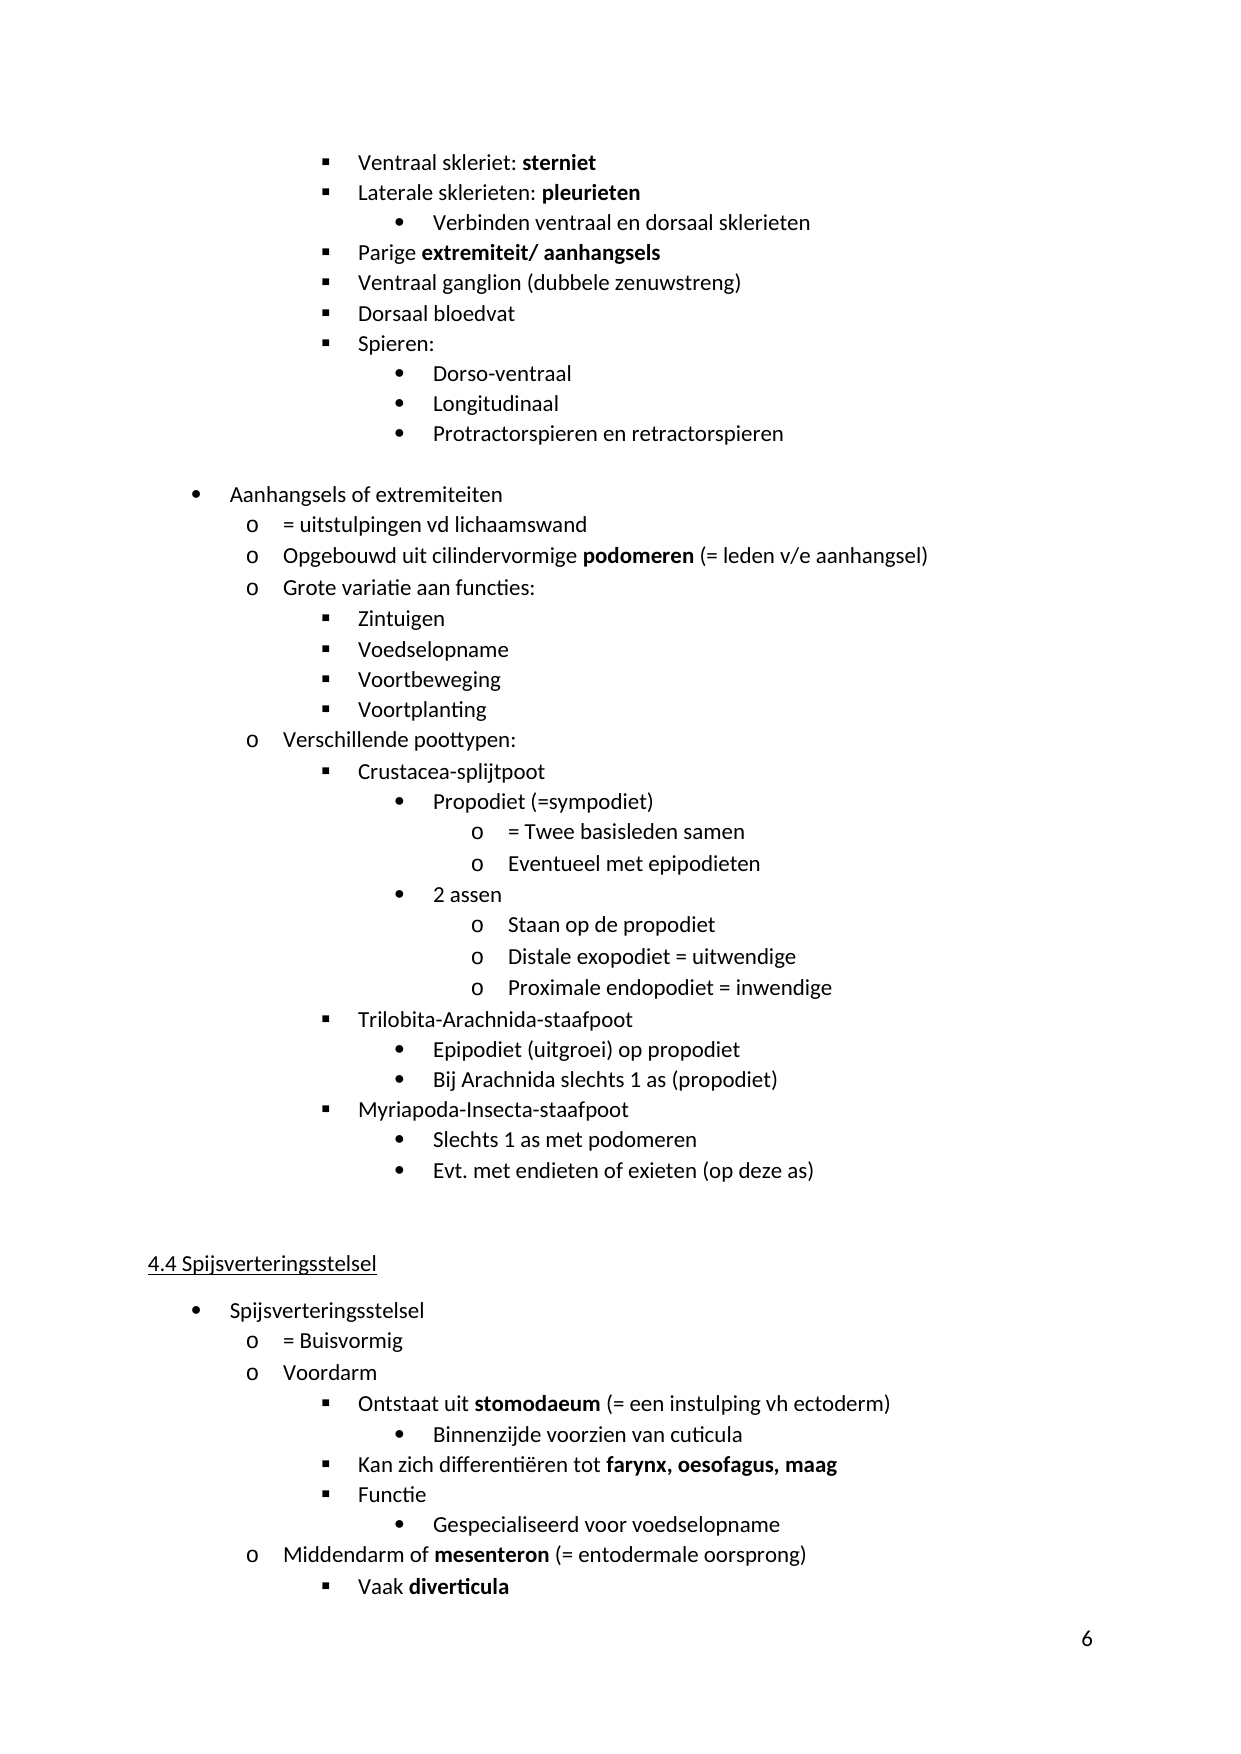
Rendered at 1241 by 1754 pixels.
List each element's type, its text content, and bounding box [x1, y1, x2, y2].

list Ventraal skleriet: sterniet [320, 148, 1093, 176]
list Distale exopodiet = uitwendige [470, 942, 1093, 971]
list Aanhangsels of extremiteiten [192, 480, 1093, 508]
list Dorsaal bloedvat [320, 299, 1093, 327]
list Spijsverteringsstelsel [192, 1296, 1093, 1324]
list Propodiet (=sympodiet) [395, 787, 1093, 815]
list Voedselopname [320, 635, 1093, 663]
list Protractorspieren en retractorspieren [395, 419, 1093, 447]
list Opgebouwd uit cilindervormige podomeren (= leden v/e aanhangsel) [245, 542, 1093, 571]
list Longitudinaal [395, 389, 1093, 417]
list Zintuigen [320, 604, 1093, 632]
list Ventraal ganglion (dubbele zenuwstreng) [320, 268, 1093, 296]
list Bij Arachnida slechts 1 as (propodiet) [395, 1065, 1093, 1093]
list Myriapoda-Insecta-staafpoot [320, 1095, 1093, 1123]
list Gespecialiseerd voor voedselopname [395, 1510, 1093, 1538]
list Vaak diverticula [320, 1572, 1093, 1600]
list = Buisvormig [245, 1327, 1093, 1356]
list Binnenzijde voorzien van cuticula [395, 1420, 1093, 1448]
list Verschillende poottypen: [245, 725, 1093, 754]
list Voortbeweging [320, 665, 1093, 693]
list Spieren: [320, 329, 1093, 357]
list Epipodiet (uitgroei) op propodiet [395, 1035, 1093, 1063]
list Voortplanting [320, 695, 1093, 723]
list Crustacea-splijtpoot [320, 757, 1093, 785]
list Parige extremiteit/ aanhangsels [320, 238, 1093, 266]
list Verbinden ventraal en dorsaal sklerieten [395, 208, 1093, 236]
list Proximale endopodiet = inwendige [470, 973, 1093, 1002]
list Trilobita-Arachnida-staafpoot [320, 1005, 1093, 1033]
list Functie [320, 1480, 1093, 1508]
list Kan zich differentiëren tot farynx, oesofagus, maag [320, 1450, 1093, 1478]
list Voordarm [245, 1358, 1093, 1387]
list = Twee basisleden samen [470, 817, 1093, 846]
list Ontstaat uit stomodaeum (= een instulping vh ectoderm) [320, 1389, 1093, 1417]
list Staan op de propodiet [470, 910, 1093, 939]
list Laterale sklerieten: pleurieten [320, 178, 1093, 206]
list = uitstulpingen vd lichaamswand [245, 510, 1093, 539]
list Evt. met endieten of exieten (op deze as) [395, 1156, 1093, 1184]
list Dorso-ventraal [395, 359, 1093, 387]
list Middendarm of mesenteron (= entodermale oorsprong) [245, 1541, 1093, 1570]
list Slechts 1 as met podomeren [395, 1126, 1093, 1153]
list Eventueel met epipodieten [470, 849, 1093, 878]
list 2 assen [395, 880, 1093, 908]
text 4.4 Spijsverteringsstelsel [148, 1249, 1093, 1277]
list Grote variatie aan functies: [245, 573, 1093, 602]
